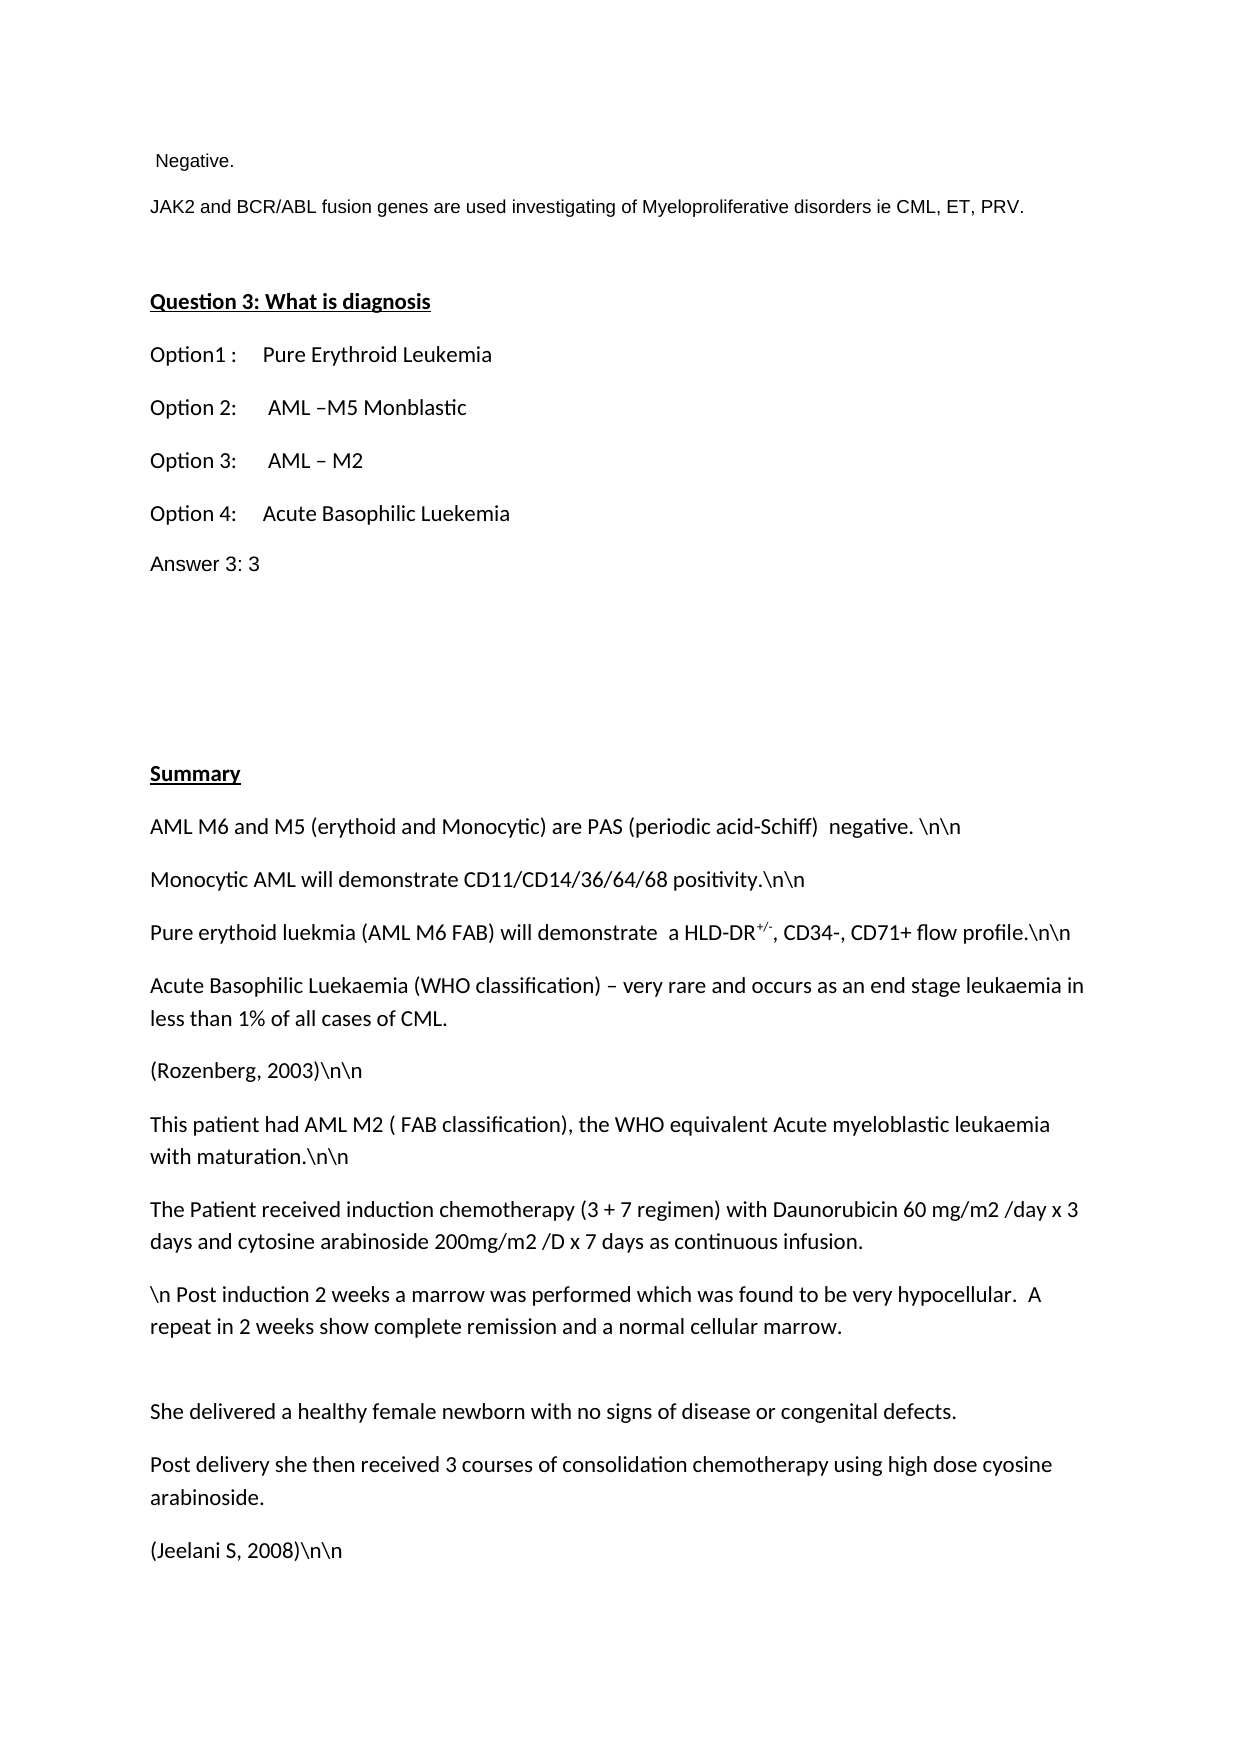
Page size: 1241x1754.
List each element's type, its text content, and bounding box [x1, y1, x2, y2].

text This patient had AML M2 ( FAB classification), the WHO equivalent Acute myeloblastic leukaemia with maturation.\n\n [150, 1110, 1090, 1170]
text She delivered a healthy female newborn with no signs of disease or congenital defects. [150, 1397, 1090, 1426]
text Monocytic AML will demonstrate CD11/CD14/36/64/68 positivity.\n\n [150, 865, 1090, 893]
text Acute Basophilic Luekaemia (WHO classification) – very rare and occurs as an end stage leukaemia in less than 1% of all cases of CML. [150, 971, 1090, 1032]
text Negative. [150, 150, 1090, 172]
text Answer 3: 3 [150, 552, 1090, 576]
text Option1 : Pure Erythroid Leukemia [150, 340, 1090, 368]
text AML M6 and M5 (erythoid and Monocytic) are PAS (periodic acid-Schiff) negative. \n\n [150, 812, 1090, 840]
text Option 3: AML – M2 [150, 446, 1090, 474]
text JAK2 and BCR/ABL fusion genes are used investigating of Myeloproliferative disorders ie CML, ET, PRV. [150, 196, 1090, 217]
text \n Post induction 2 weeks a marrow was performed which was found to be very hypocellular. A repeat in 2 weeks show complete remission and a normal cellular marrow. [150, 1280, 1090, 1372]
text Question 3: What is diagnosis [150, 287, 1090, 315]
text \n\n [150, 1057, 1090, 1085]
text The Patient received induction chemotherapy (3 + 7 regimen) with Daunorubicin 60 mg/m2 /day x 3 days and cytosine arabinoside 200mg/m2 /D x 7 days as continuous infusion. [150, 1195, 1090, 1255]
text Post delivery she then received 3 courses of consolidation chemotherapy using high dose cyosine arabinoside. [150, 1451, 1090, 1511]
text Option 4: Acute Basophilic Luekemia [150, 499, 1090, 527]
text Option 2: AML –M5 Monblastic [150, 393, 1090, 421]
text Pure erythoid luekmia (AML M6 FAB) will demonstrate a HLD-DR+/-, CD34-, CD71+ flow profile.\n\n [150, 918, 1090, 946]
text Summary [150, 759, 1090, 787]
text \n\n [150, 1536, 1090, 1564]
